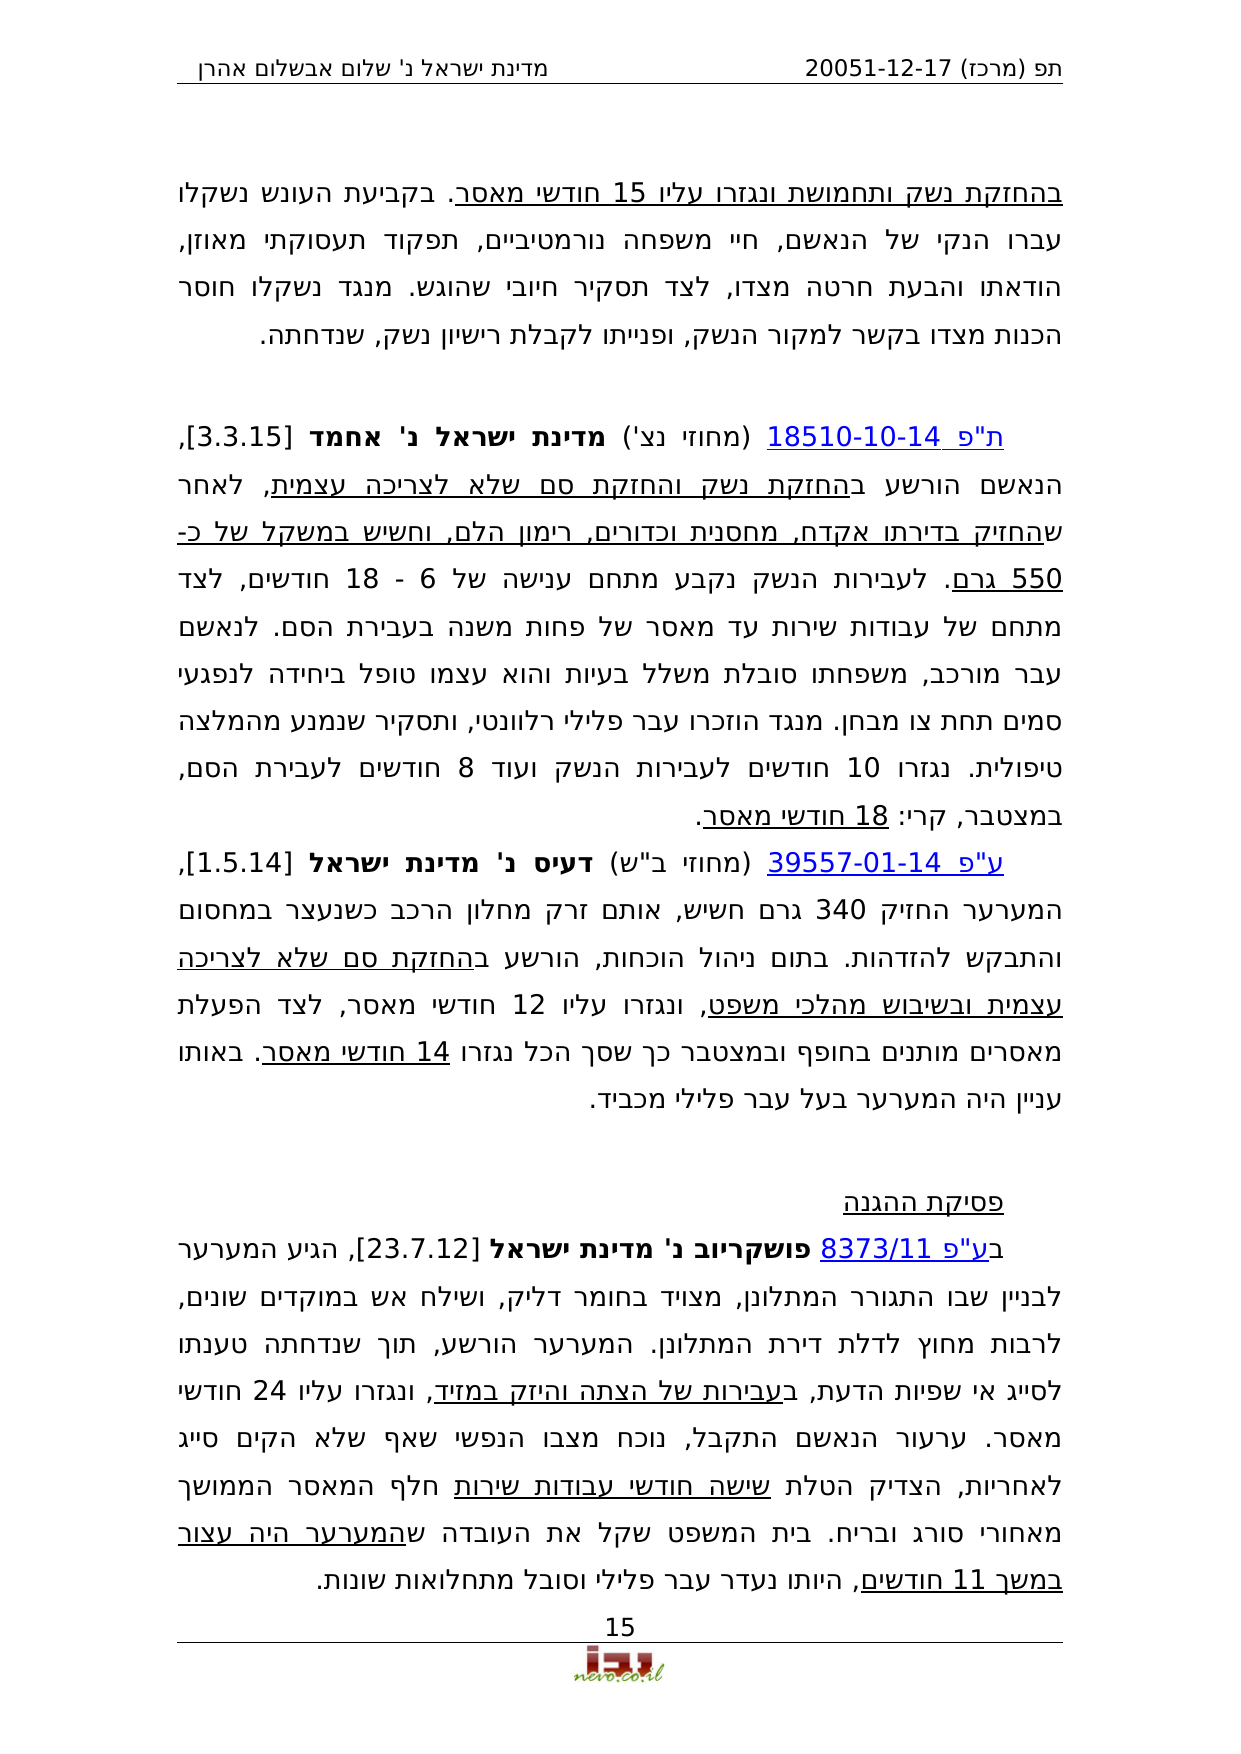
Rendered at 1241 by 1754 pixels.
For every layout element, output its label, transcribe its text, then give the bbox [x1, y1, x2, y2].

picture [574, 1645, 666, 1683]
text ע"פ 39557-01-14 (מחוזי ב"ש) דעיס נ' מדינת ישראל [1.5.14], המערער החזיק 340 גרם חשיש, אותם זרק מחלון הרכב כשנעצר במחסום והתבקש להזדהות. בתום ניהול הוכחות, הורשע בהחזקת סם שלא לצריכה עצמית ובשיבוש מהלכי משפט, ונגזרו עליו 12 חודשי מאסר, לצד הפעלת מאסרים מותנים בחופף ובמצטבר כך שסך הכל נגזרו 14 חודשי מאסר. באותו עניין היה המערער בעל עבר פלילי מכביד. [177, 847, 1063, 1115]
text פסיקת ההגנה [177, 1186, 1063, 1218]
text ת"פ 18510-10-14 (מחוזי נצ') מדינת ישראל נ' אחמד [3.3.15], הנאשם הורשע בהחזקת נשק והחזקת סם שלא לצריכה עצמית, לאחר שהחזיק בדירתו אקדח, מחסנית וכדורים, רימון הלם, וחשיש במשקל של כ-550 גרם. לעבירות הנשק נקבע מתחם ענישה של 6 - 18 חודשים, לצד מתחם של עבודות שירות עד מאסר של פחות משנה בעבירת הסם. לנאשם עבר מורכב, משפחתו סובלת משלל בעיות והוא עצמו טופל ביחידה לנפגעי סמים תחת צו מבחן. מנגד הוזכרו עבר פלילי רלוונטי, ותסקיר שנמנע מהמלצה טיפולית. נגזרו 10 חודשים לעבירות הנשק ועוד 8 חודשים לעבירת הסם, במצטבר, קרי: 18 חודשי מאסר. [177, 422, 1063, 832]
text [177, 177, 1063, 351]
text בע"פ 8373/11 פושקריוב נ' מדינת ישראל [23.7.12], הגיע המערער לבניין שבו התגורר המתלונן, מצויד בחומר דליק, ושילח אש במוקדים שונים, לרבות מחוץ לדלת דירת המתלונן. המערער הורשע, תוך שנדחתה טענתו לסייג אי שפיות הדעת, בעבירות של הצתה והיזק במזיד, ונגזרו עליו 24 חודשי מאסר. ערעור הנאשם התקבל, נוכח מצבו הנפשי שאף שלא הקים סייג לאחריות, הצדיק הטלת שישה חודשי עבודות שירות חלף המאסר הממושך מאחורי סורג ובריח. בית המשפט שקל את העובדה שהמערער היה עצור במשך 11 חודשים, היותו נעדר עבר פלילי וסובל מתחלואות שונות. [177, 1234, 1063, 1596]
